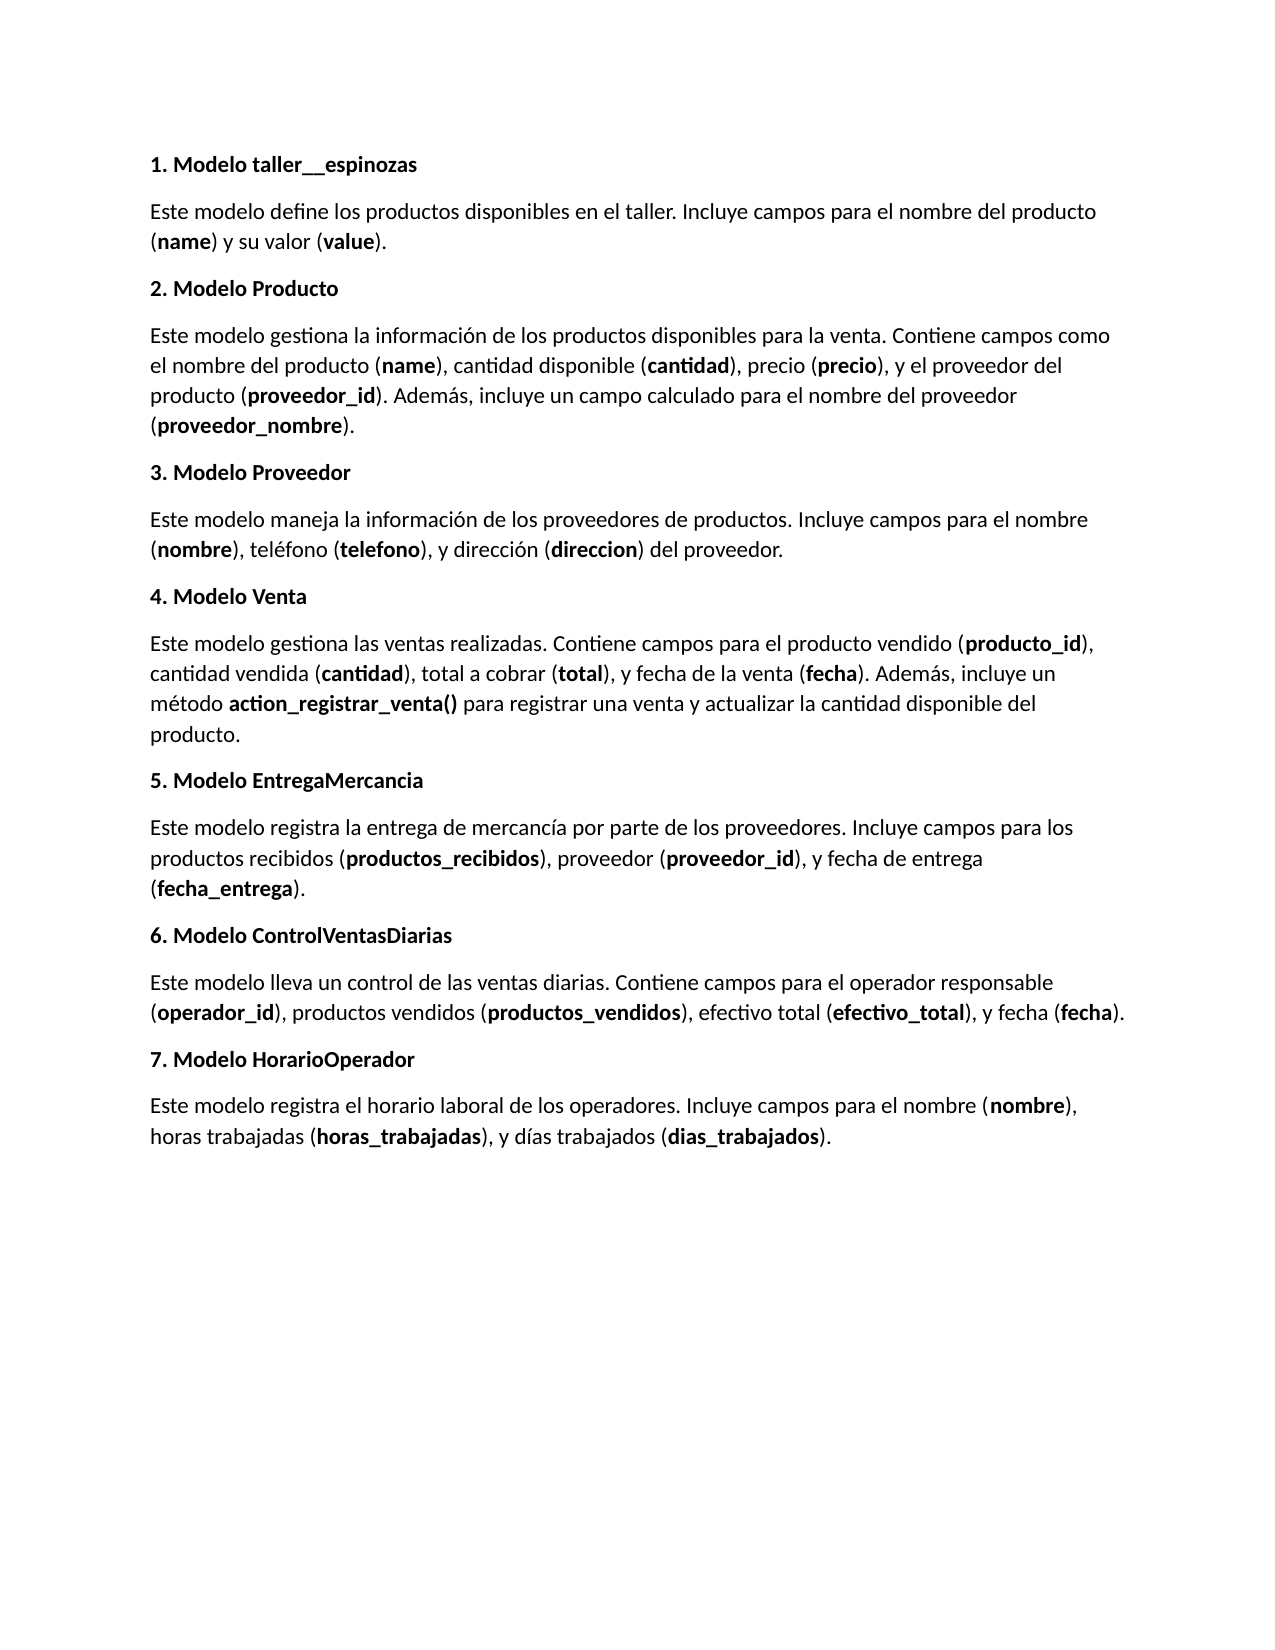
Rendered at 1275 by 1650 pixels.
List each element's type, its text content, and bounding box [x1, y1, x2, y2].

text 7. Modelo HorarioOperador [150, 1045, 1125, 1073]
text Este modelo registra el horario laboral de los operadores. Incluye campos para el nombre (nombre), horas trabajadas (horas_trabajadas), y días trabajados (dias_trabajados). [150, 1092, 1125, 1150]
text Este modelo registra la entrega de mercancía por parte de los proveedores. Incluye campos para los productos recibidos (productos_recibidos), proveedor (proveedor_id), y fecha de entrega (fecha_entrega). [150, 813, 1125, 902]
text 4. Modelo Venta [150, 582, 1125, 610]
text 5. Modelo EntregaMercancia [150, 767, 1125, 795]
text Este modelo gestiona las ventas realizadas. Contiene campos para el producto vendido (producto_id), cantidad vendida (cantidad), total a cobrar (total), y fecha de la venta (fecha). Además, incluye un método action_registrar_venta() para registrar una venta y actualizar la cantidad disponible del producto. [150, 629, 1125, 748]
text 6. Modelo ControlVentasDiarias [150, 921, 1125, 949]
text Este modelo define los productos disponibles en el taller. Incluye campos para el nombre del producto (name) y su valor (value). [150, 197, 1125, 255]
text Este modelo gestiona la información de los productos disponibles para la venta. Contiene campos como el nombre del producto (name), cantidad disponible (cantidad), precio (precio), y el proveedor del producto (proveedor_id). Además, incluye un campo calculado para el nombre del proveedor (proveedor_nombre). [150, 321, 1125, 439]
text 3. Modelo Proveedor [150, 458, 1125, 486]
text Este modelo lleva un control de las ventas diarias. Contiene campos para el operador responsable (operador_id), productos vendidos (productos_vendidos), efectivo total (efectivo_total), y fecha (fecha). [150, 968, 1125, 1026]
text 1. Modelo taller__espinozas [150, 150, 1125, 178]
text 2. Modelo Producto [150, 274, 1125, 302]
text Este modelo maneja la información de los proveedores de productos. Incluye campos para el nombre (nombre), teléfono (telefono), y dirección (direccion) del proveedor. [150, 505, 1125, 563]
